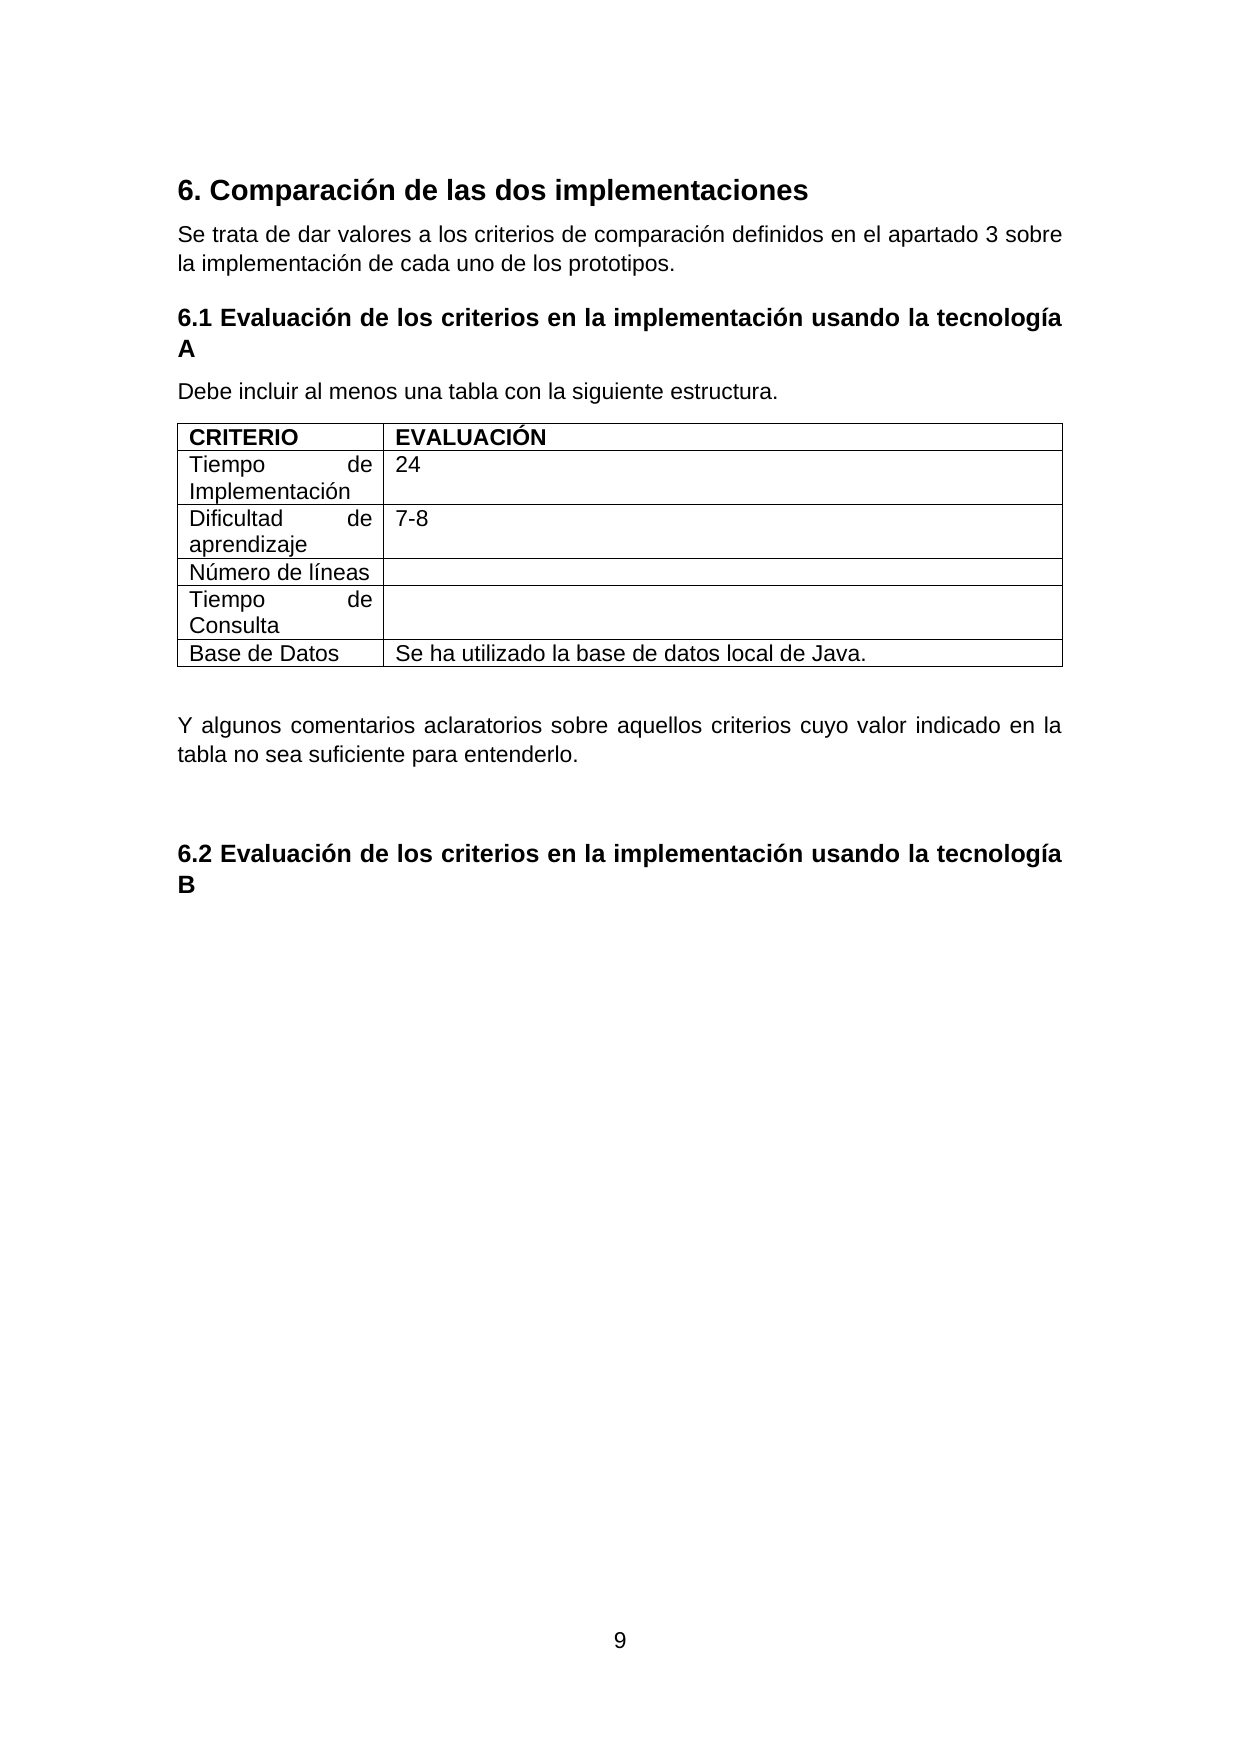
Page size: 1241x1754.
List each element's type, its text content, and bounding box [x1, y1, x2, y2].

table_header CRITERIO [178, 424, 383, 450]
table_cell Tiempo de Consulta [178, 586, 383, 639]
text Se trata de dar valores a los criterios de comparación definidos en el apartado 3 sobre la implementación de cada uno de los prototipos. [177, 221, 1063, 276]
subtitle 6. Comparación de las dos implementaciones [177, 173, 1063, 206]
table_cell [384, 559, 1062, 585]
text Y algunos comentarios aclaratorios sobre aquellos criterios cuyo valor indicado en la tabla no sea suficiente para entenderlo. [177, 712, 1063, 767]
table_cell [384, 586, 1062, 639]
table_cell 24 [384, 451, 1062, 504]
table_cell Dificultad de aprendizaje [178, 505, 383, 558]
table_cell Tiempo de Implementación [178, 451, 383, 504]
table_cell Base de Datos [178, 640, 383, 666]
subtitle 6.1 Evaluación de los criterios en la implementación usando la tecnología A [177, 303, 1063, 363]
table_header EVALUACIÓN [384, 424, 1062, 450]
table_cell Número de líneas [178, 559, 383, 585]
table_cell Se ha utilizado la base de datos local de Java. [384, 640, 1062, 666]
table_cell 7-8 [384, 505, 1062, 558]
text Debe incluir al menos una tabla con la siguiente estructura. [177, 378, 1063, 404]
subtitle 6.2 Evaluación de los criterios en la implementación usando la tecnología B [177, 839, 1063, 899]
